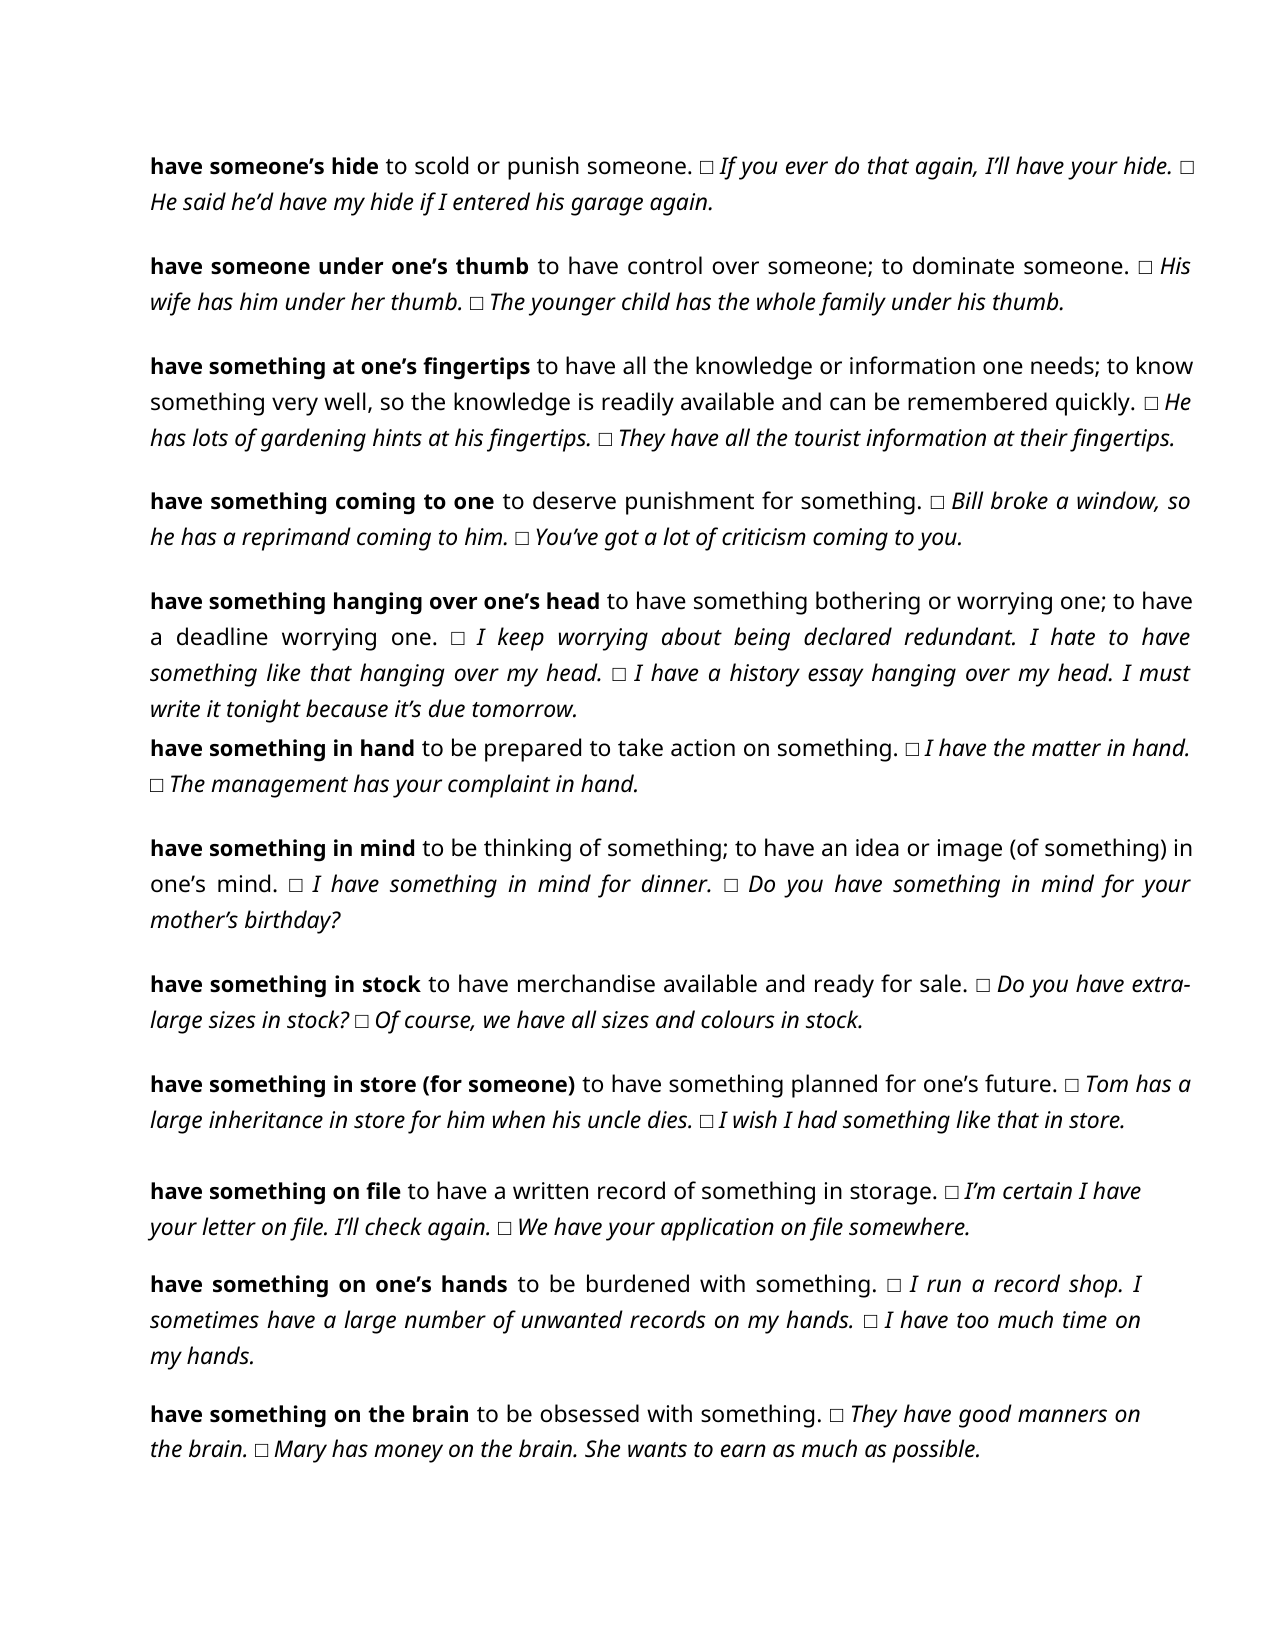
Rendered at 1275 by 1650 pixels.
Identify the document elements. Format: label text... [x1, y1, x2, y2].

text have something in store (for someone) to have something planned for one’s future. □ Tom has a large inheritance in store for him when his uncle dies. □ I wish I had something like that in store. [150, 1068, 1194, 1135]
text have something hanging over one’s head to have something bothering or worrying one; to have a deadline worrying one. □ I keep worrying about being declared redundant. I hate to have something like that hanging over my head. □ I have a history essay hanging over my head. I must write it tonight because it’s due tomorrow. [150, 585, 1194, 724]
text have something coming to one to deserve punishment for something. □ Bill broke a window, so he has a reprimand coming to him. □ You’ve got a lot of criticism coming to you. [150, 485, 1194, 552]
text have something on the brain to be obsessed with something. □ They have good manners on the brain. □ Mary has money on the brain. She wants to earn as much as possible. [150, 1397, 1144, 1465]
text have someone under one’s thumb to have control over someone; to dominate someone. □ His wife has him under her thumb. □ The younger child has the whole family under his thumb. [150, 250, 1194, 317]
text have something on one’s hands to be burdened with something. □ I run a record shop. I sometimes have a large number of unwanted records on my hands. □ I have too much time on my hands. [150, 1268, 1144, 1371]
text have something in mind to be thinking of something; to have an idea or image (of something) in one’s mind. □ I have something in mind for dinner. □ Do you have something in mind for your mother’s birthday? [150, 832, 1194, 935]
text have something at one’s fingertips to have all the knowledge or information one needs; to know something very well, so the knowledge is readily available and can be remembered quickly. □ He has lots of gardening hints at his fingertips. □ They have all the tourist information at their fingertips. [150, 349, 1194, 453]
text have something in hand to be prepared to take action on something. □ I have the matter in hand. □ The management has your complaint in hand. [150, 732, 1194, 799]
text have something on file to have a written record of something in storage. □ I’m certain I have your letter on file. I’ll check again. □ We have your application on file somewhere. [150, 1175, 1144, 1242]
text have something in stock to have merchandise available and ready for sale. □ Do you have extra-large sizes in stock? □ Of course, we have all sizes and colours in stock. [150, 968, 1194, 1035]
text have someone’s hide to scold or punish someone. □ If you ever do that again, I’ll have your hide. □ He said he’d have my hide if I entered his garage again. [150, 150, 1194, 217]
